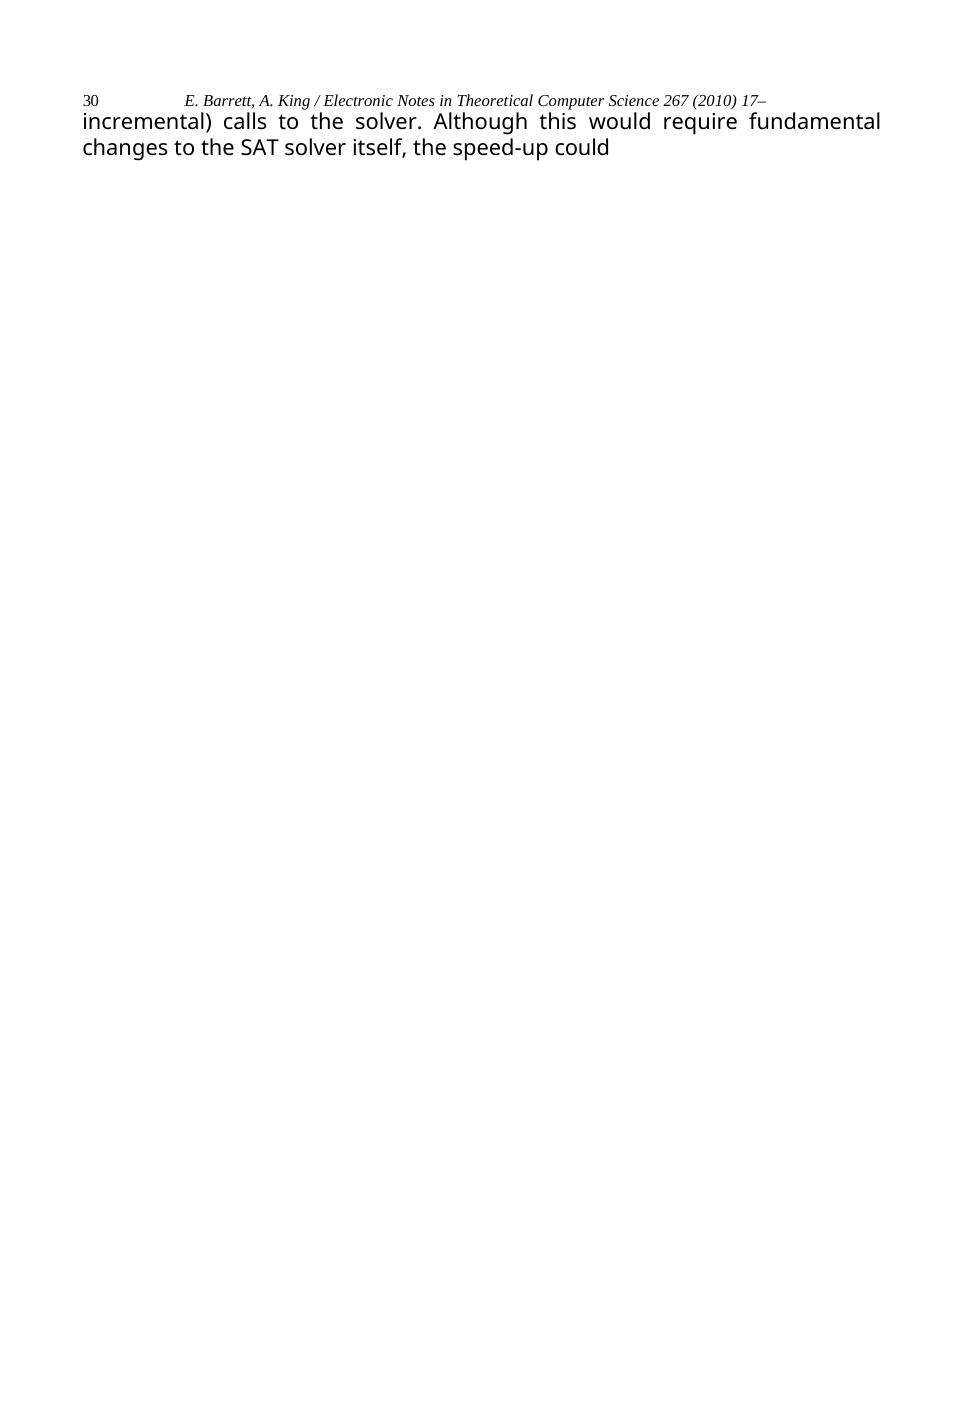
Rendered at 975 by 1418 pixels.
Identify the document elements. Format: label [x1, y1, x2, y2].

text [82, 108, 881, 162]
